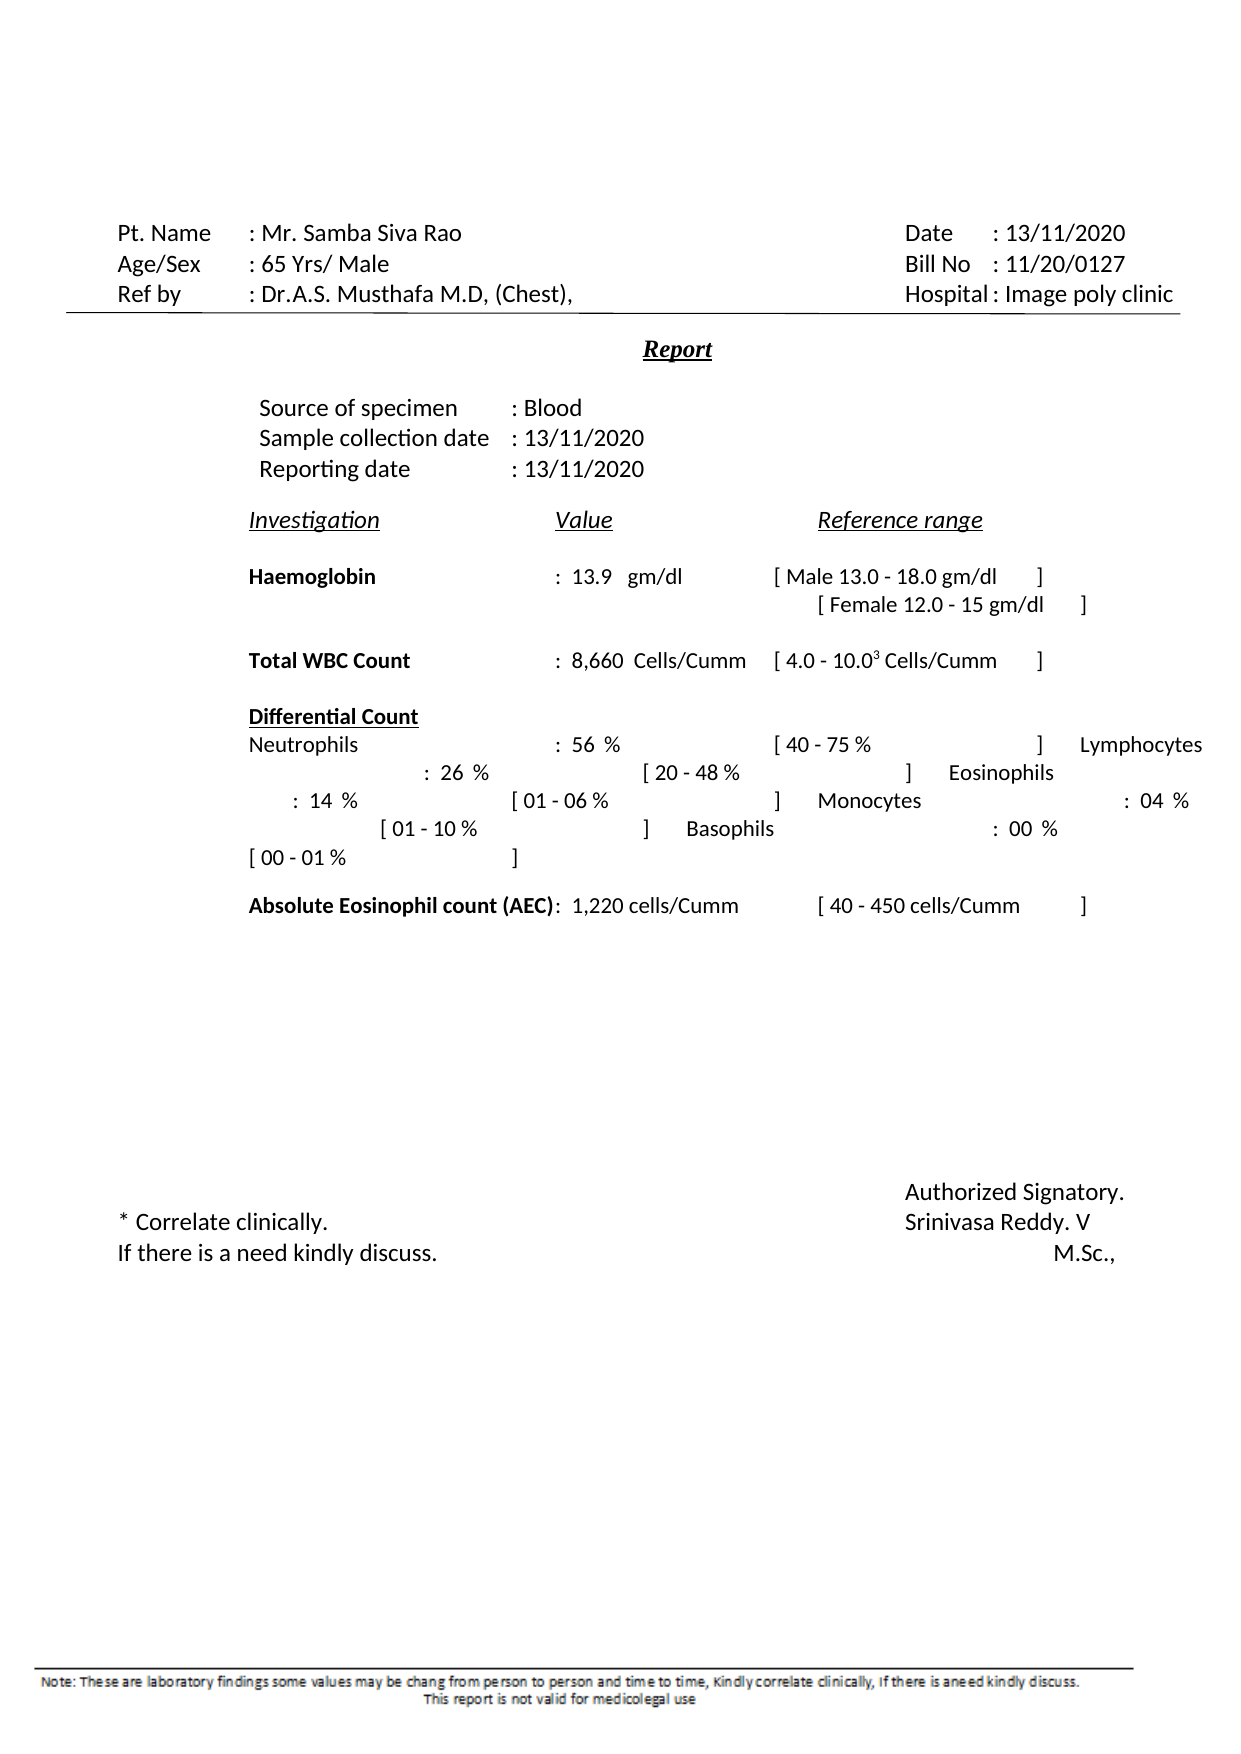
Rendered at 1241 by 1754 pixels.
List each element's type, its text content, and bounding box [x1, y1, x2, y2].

text * Correlate clinically. Srinivasa Reddy. V [74, 1207, 1210, 1237]
text Source of specimen : Blood [259, 392, 1210, 422]
text Differential Count [205, 702, 1210, 731]
picture [30, 1665, 1137, 1709]
text Haemoglobin : 13.9 gm/dl [ Male 13.0 - 18.0 gm/dl ] [205, 562, 1210, 590]
text Authorized Signatory. [905, 1176, 1210, 1207]
text Absolute Eosinophil count (AEC) : 1,220 cells/Cumm [ 40 - 450 cells/Cumm ] [205, 891, 1210, 919]
text Investigation Value Reference range [205, 504, 1210, 534]
text [ Female 12.0 - 15 gm/dl ] [774, 590, 1210, 618]
text Neutrophils : 56 % [ 40 - 75 % ] Lymphocytes : 26 % [ 20 - 48 % ] Eosinophils : 14 % [ 01 - 06 % ] Monocytes : 04 % [ 01 - 10 % ] Basophils : 00 % [ 00 - 01 % ] [205, 731, 1210, 871]
text Total WBC Count : 8,660 Cells/Cumm [ 4.0 - 10.03 Cells/Cumm ] [205, 646, 1210, 674]
text Report [599, 334, 1210, 363]
text Pt. Name : Mr. Samba Siva Rao Date : 13/11/2020 [74, 217, 1210, 248]
text Ref by : Dr. A.S. Musthafa M.D, (Chest), Hospital : Image poly clinic [74, 278, 1210, 309]
text If there is a need kindly discuss. M.Sc., [74, 1237, 1210, 1268]
text Reporting date : 13/11/2020 [259, 453, 1210, 483]
text Sample collection date : 13/11/2020 [259, 422, 1210, 453]
text Age/Sex : 65 Yrs/ Male Bill No : 11/20/0127 [74, 248, 1210, 278]
